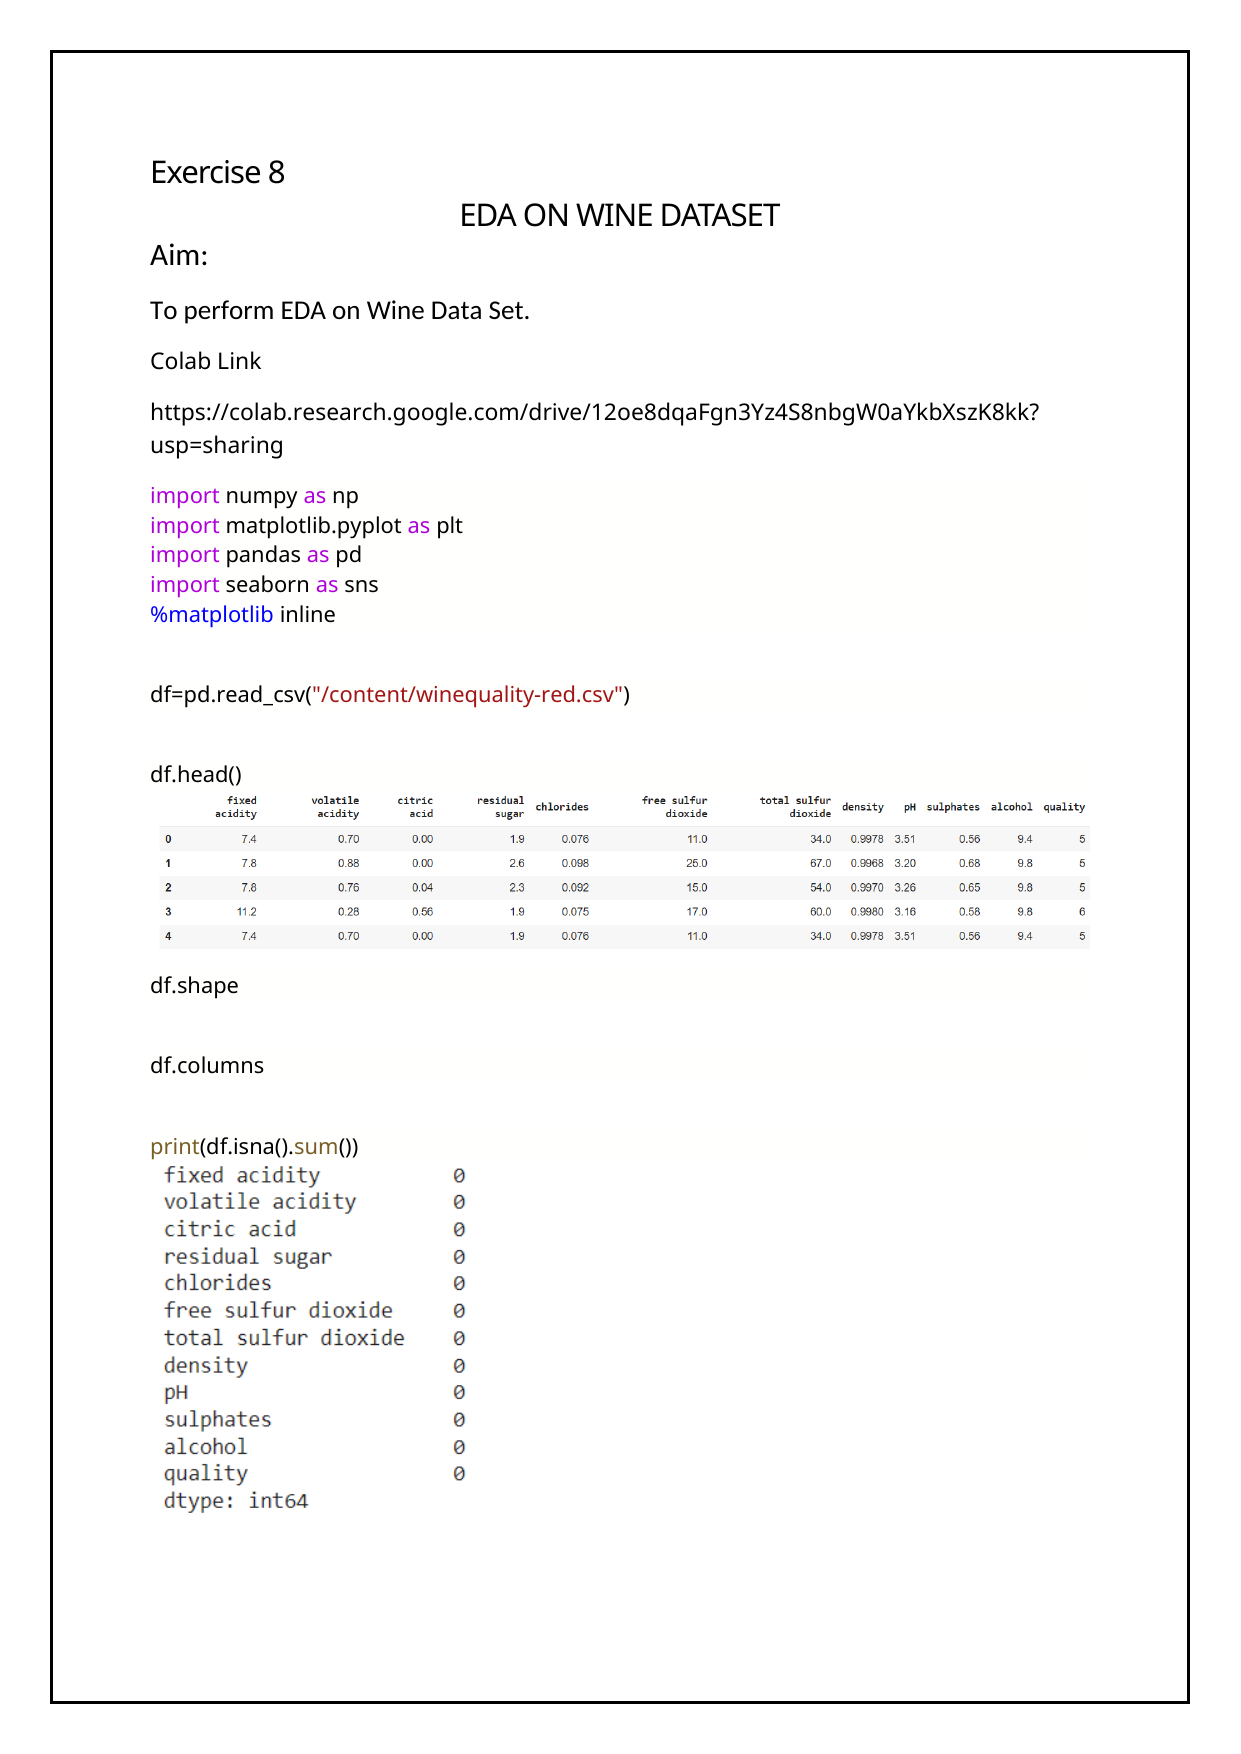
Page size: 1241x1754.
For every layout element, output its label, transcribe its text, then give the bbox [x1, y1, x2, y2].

text df.head() [150, 759, 1090, 789]
picture [150, 1160, 497, 1518]
picture [150, 789, 1091, 952]
text import numpy as np [150, 480, 1090, 510]
text import pandas as pd [150, 539, 1090, 569]
text print(df.isna().sum()) [150, 1131, 1090, 1160]
text df.columns [150, 1050, 1090, 1080]
text Aim: [150, 235, 1090, 273]
title Exercise 8 [150, 150, 1090, 193]
text %matplotlib inline [150, 599, 1090, 629]
text df.shape [150, 970, 1090, 1000]
text To perform EDA on Wine Data Set. [150, 293, 1090, 326]
title EDA ON WINE DATASET [150, 193, 1090, 235]
text import matplotlib.pyplot as plt [150, 510, 1090, 539]
text df=pd.read_csv("/content/winequality-red.csv") [150, 679, 1090, 709]
text Colab Link [150, 345, 1090, 377]
text import seaborn as sns [150, 569, 1090, 599]
text https://colab.research.google.com/drive/12oe8dqaFgn3Yz4S8nbgW0aYkbXszK8kk?usp=sharing [150, 396, 1090, 461]
